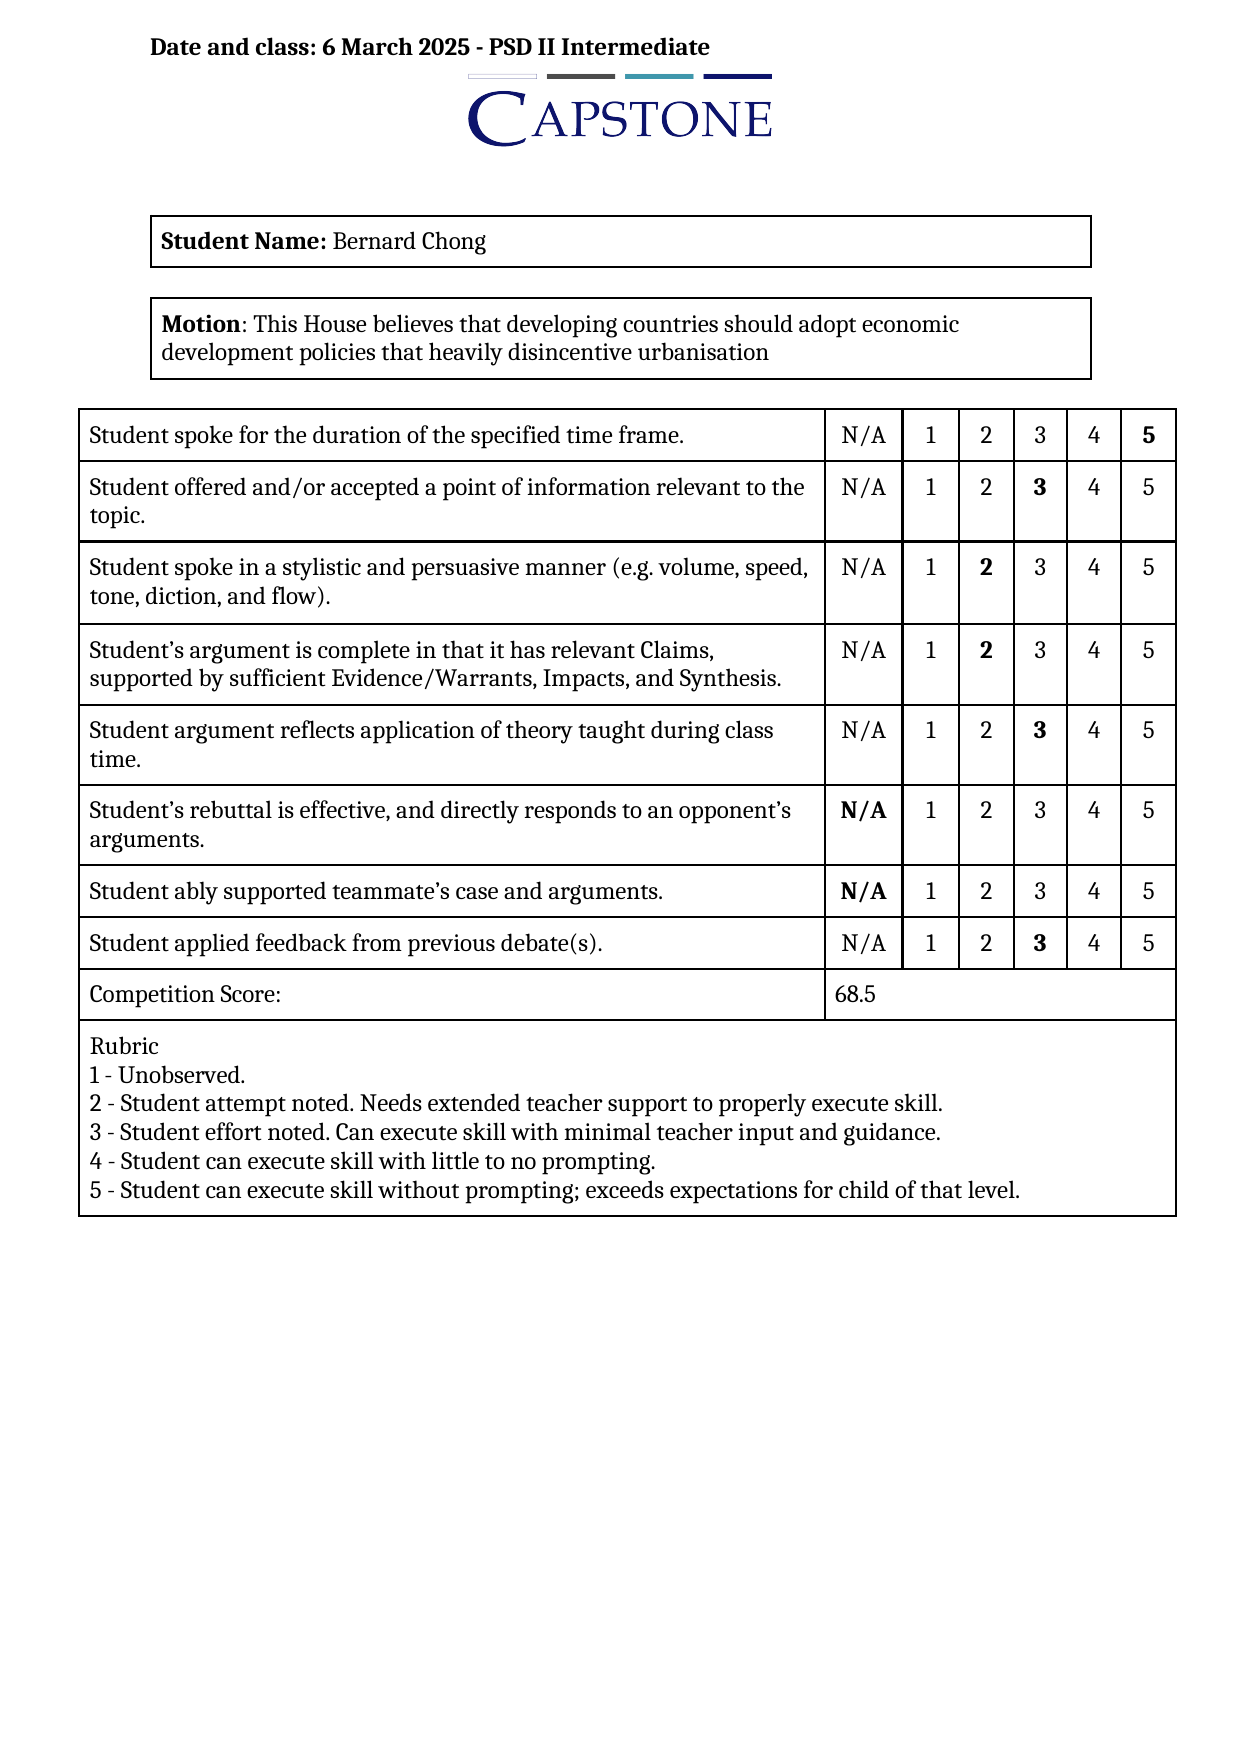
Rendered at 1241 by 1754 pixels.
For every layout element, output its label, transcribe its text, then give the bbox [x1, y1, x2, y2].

table_cell 1 [904, 706, 958, 784]
table_cell 2 [960, 625, 1013, 703]
table_cell 2 [960, 462, 1013, 540]
table_header 1 [904, 410, 958, 460]
table_cell 5 [1122, 706, 1175, 784]
table_header Student Name: Bernard Chong [152, 217, 1090, 266]
table_cell 3 [1015, 706, 1066, 784]
table_header 3 [1015, 410, 1066, 460]
table_cell 4 [1068, 786, 1120, 864]
table_cell Competition Score: [80, 970, 824, 1019]
table_cell 2 [960, 706, 1013, 784]
table_cell 3 [1015, 786, 1066, 864]
table_cell 4 [1068, 918, 1120, 968]
table_header N/A [826, 410, 901, 460]
table_cell Student’s argument is complete in that it has relevant Claims, supported by sufficient Evidence/Warrants, Impacts, and Synthesis. [80, 625, 824, 703]
table_cell Student spoke in a stylistic and persuasive manner (e.g. volume, speed, tone, diction, and flow). [80, 543, 824, 623]
table_cell 4 [1068, 543, 1120, 623]
table_cell 5 [1122, 866, 1175, 916]
table_cell 5 [1122, 462, 1175, 540]
table_cell 2 [960, 918, 1013, 968]
table_cell 1 [904, 786, 958, 864]
table_cell 4 [1068, 866, 1120, 916]
table_cell 68.5 [826, 970, 1175, 1019]
table_header 2 [960, 410, 1013, 460]
picture [460, 66, 781, 153]
table_header Student spoke for the duration of the specified time frame. [80, 410, 824, 460]
table_cell 3 [1015, 918, 1066, 968]
table_header 4 [1068, 410, 1120, 460]
table_cell N/A [826, 866, 901, 916]
table_cell N/A [826, 625, 901, 703]
table_cell 1 [904, 625, 958, 703]
table_cell 5 [1122, 786, 1175, 864]
table_cell 5 [1122, 918, 1175, 968]
table_cell 1 [904, 918, 958, 968]
table_cell Student applied feedback from previous debate(s). [80, 918, 824, 968]
table_cell N/A [826, 706, 901, 784]
table_cell 1 [904, 462, 958, 540]
table_cell N/A [826, 543, 901, 623]
table_cell 1 [904, 543, 958, 623]
table_cell 4 [1068, 706, 1120, 784]
table_cell Student argument reflects application of theory taught during class time. [80, 706, 824, 784]
table_cell 2 [960, 866, 1013, 916]
table_cell 4 [1068, 462, 1120, 540]
table_cell 3 [1015, 625, 1066, 703]
table_cell N/A [826, 786, 901, 864]
table_cell 5 [1122, 543, 1175, 623]
table_cell 2 [960, 543, 1013, 623]
table_cell 4 [1068, 625, 1120, 703]
table_cell 2 [960, 786, 1013, 864]
table_cell 5 [1122, 625, 1175, 703]
table_cell 3 [1015, 866, 1066, 916]
table_cell Student’s rebuttal is effective, and directly responds to an opponent’s arguments. [80, 786, 824, 864]
table_cell 3 [1015, 543, 1066, 623]
table_cell 3 [1015, 462, 1066, 540]
table_cell Student ably supported teammate’s case and arguments. [80, 866, 824, 916]
table_cell Rubric 1 - Unobserved. 2 - Student attempt noted. Needs extended teacher support to properly execute skill. 3 - Student effort noted. Can execute skill with minimal teacher input and guidance. 4 - Student can execute skill with little to no prompting. 5 - Student can execute skill without prompting; exceeds expectations for child of that level. [80, 1021, 1175, 1215]
table_cell Student offered and/or accepted a point of information relevant to the topic. [80, 462, 824, 540]
table_header Motion: This House believes that developing countries should adopt economic development policies that heavily disincentive urbanisation [152, 299, 1090, 377]
table_cell 1 [904, 866, 958, 916]
table_header 5 [1122, 410, 1175, 460]
table_cell N/A [826, 462, 901, 540]
table_cell N/A [826, 918, 901, 968]
